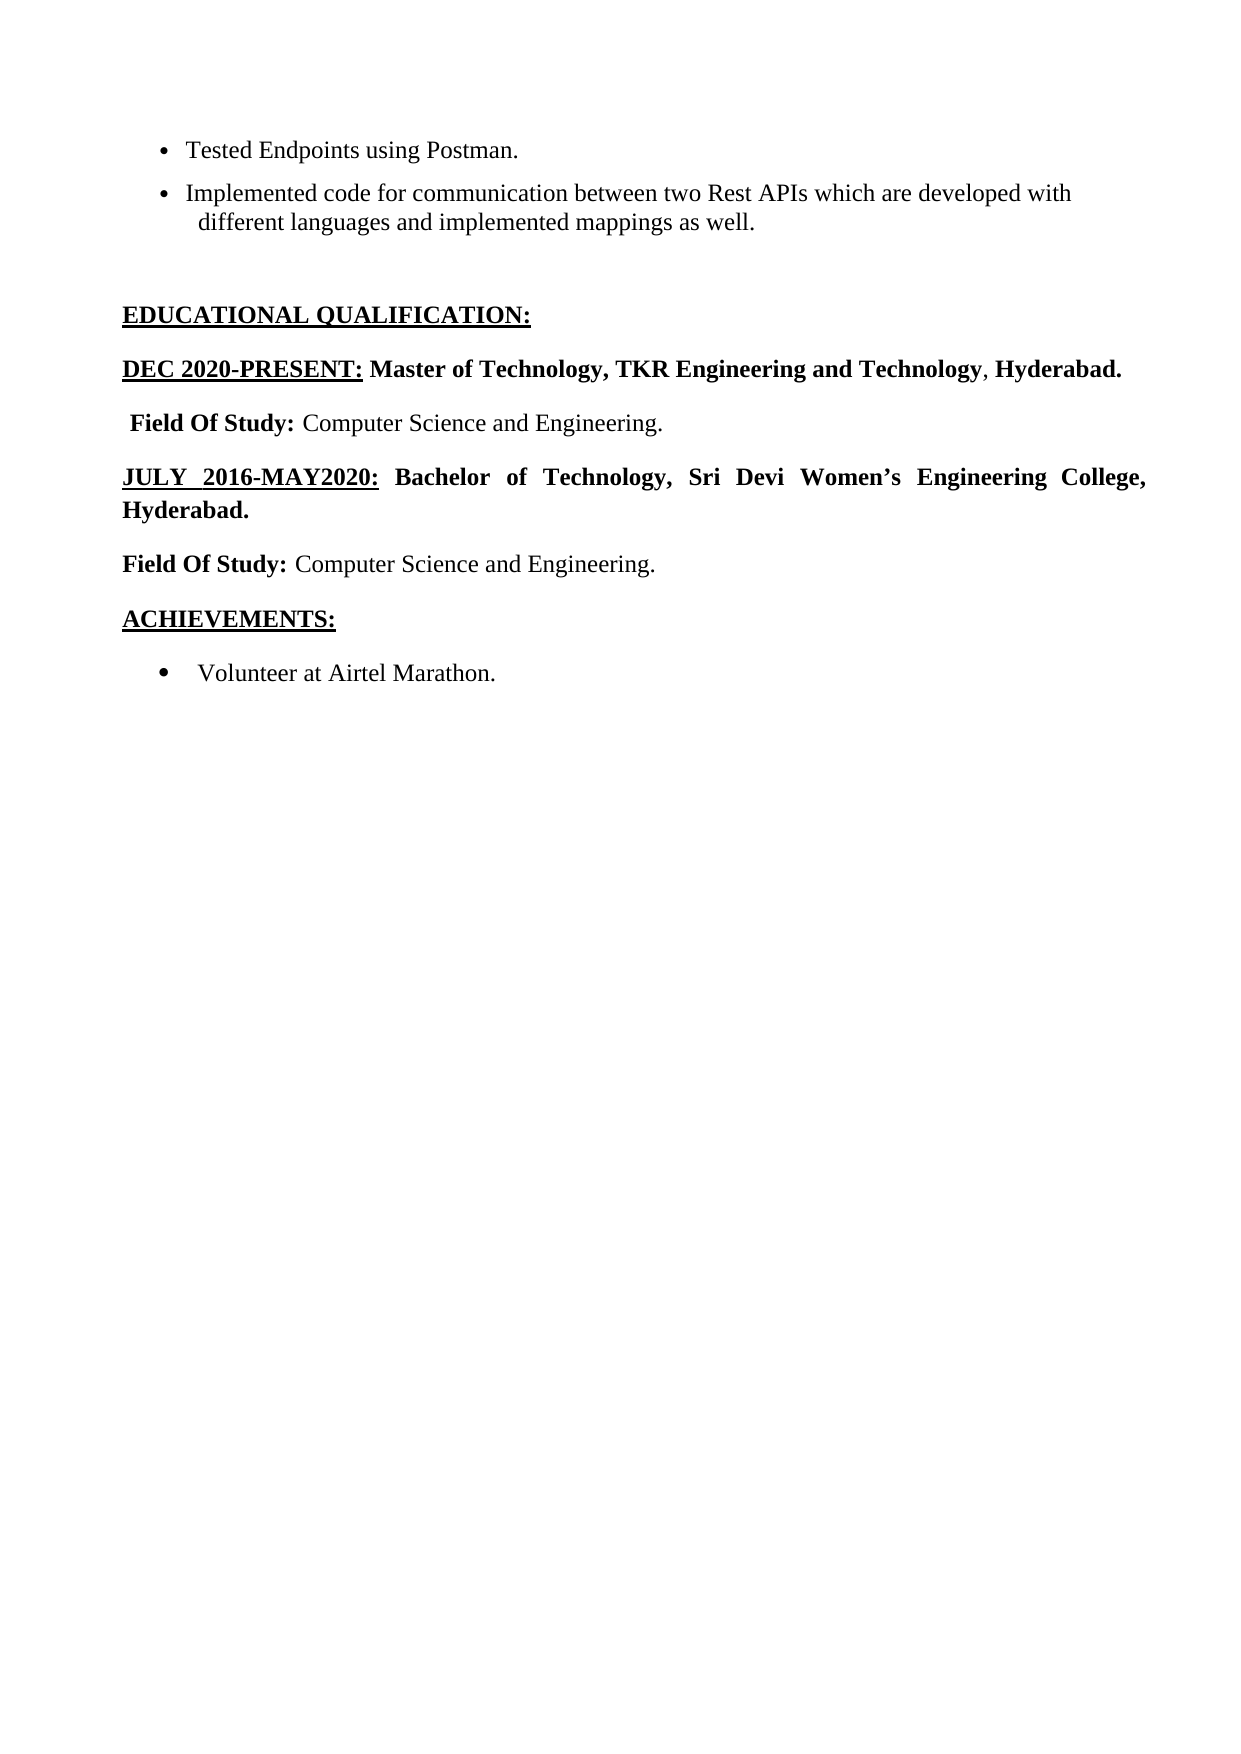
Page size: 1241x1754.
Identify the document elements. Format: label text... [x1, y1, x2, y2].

subtitle EDUCATIONAL QUALIFICATION: [122, 300, 1146, 329]
text Field Of Study: Computer Science and Engineering. [122, 549, 1146, 578]
text DEC 2020-PRESENT: Master of Technology, TKR Engineering and Technology, Hyderabad. [122, 354, 1135, 383]
text Field Of Study: Computer Science and Engineering. [129, 408, 1146, 437]
subtitle ACHIEVEMENTS: [122, 604, 1146, 633]
list Volunteer at Airtel Marathon. [159, 658, 1146, 687]
subtitle JULY 2016-MAY2020: Bachelor of Technology, Sri Devi Women’s Engineering College, Hyderabad. [122, 462, 1146, 524]
list Tested Endpoints using Postman. [160, 135, 1146, 164]
list Implemented code for communication between two Rest APIs which are developed with different languages and implemented mappings as well. [160, 178, 1146, 236]
